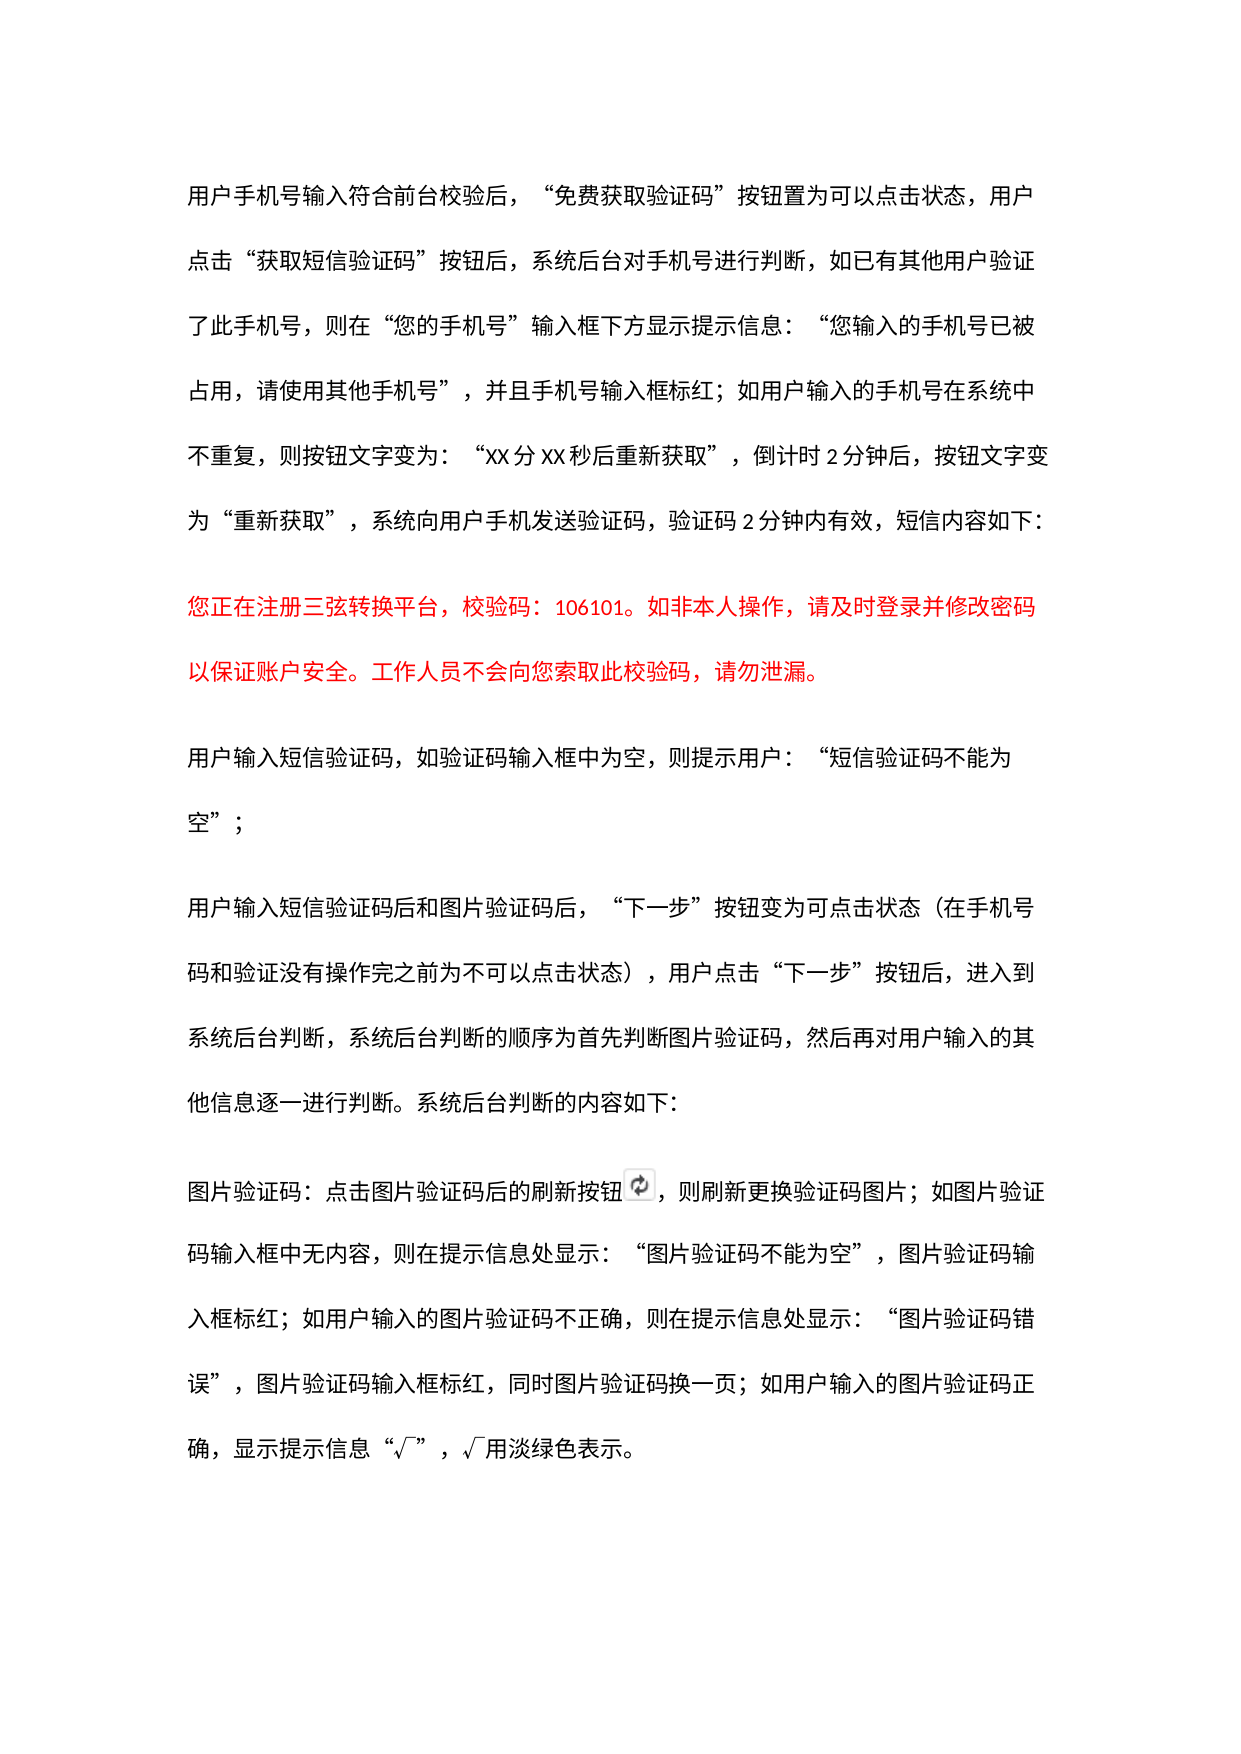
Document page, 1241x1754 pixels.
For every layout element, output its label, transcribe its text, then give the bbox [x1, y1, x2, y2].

picture [622, 1168, 656, 1201]
text 用户输入短信验证码，如验证码输入框中为空，则提示用户：“短信验证码不能为空”； [187, 724, 1053, 854]
text 您正在注册三弦转换平台，校验码：106101。如非本人操作，请及时登录并修改密码以保证账户安全。工作人员不会向您索取此校验码，请勿泄漏。 [187, 573, 1053, 703]
text 用户手机号输入符合前台校验后，“免费获取验证码”按钮置为可以点击状态，用户点击“获取短信验证码”按钮后，系统后台对手机号进行判断，如已有其他用户验证了此手机号，则在“您的手机号”输入框下方显示提示信息：“您输入的手机号已被占用，请使用其他手机号”，并且手机号输入框标红；如用户输入的手机号在系统中不重复，则按钮文字变为：“XX分XX秒后重新获取”，倒计时2分钟后，按钮文字变为“重新获取”，系统向用户手机发送验证码，验证码2分钟内有效，短信内容如下： [187, 162, 1053, 552]
text 图片验证码：点击图片验证码后的刷新按钮，则刷新更换验证码图片；如图片验证码输入框中无内容，则在提示信息处显示：“图片验证码不能为空”，图片验证码输入框标红；如用户输入的图片验证码不正确，则在提示信息处显示：“图片验证码错误”，图片验证码输入框标红，同时图片验证码换一页；如用户输入的图片验证码正确，显示提示信息“√”，√用淡绿色表示。 [187, 1155, 1053, 1480]
text 用户输入短信验证码后和图片验证码后，“下一步”按钮变为可点击状态（在手机号码和验证没有操作完之前为不可以点击状态），用户点击“下一步”按钮后，进入到系统后台判断，系统后台判断的顺序为首先判断图片验证码，然后再对用户输入的其他信息逐一进行判断。系统后台判断的内容如下： [187, 874, 1053, 1134]
